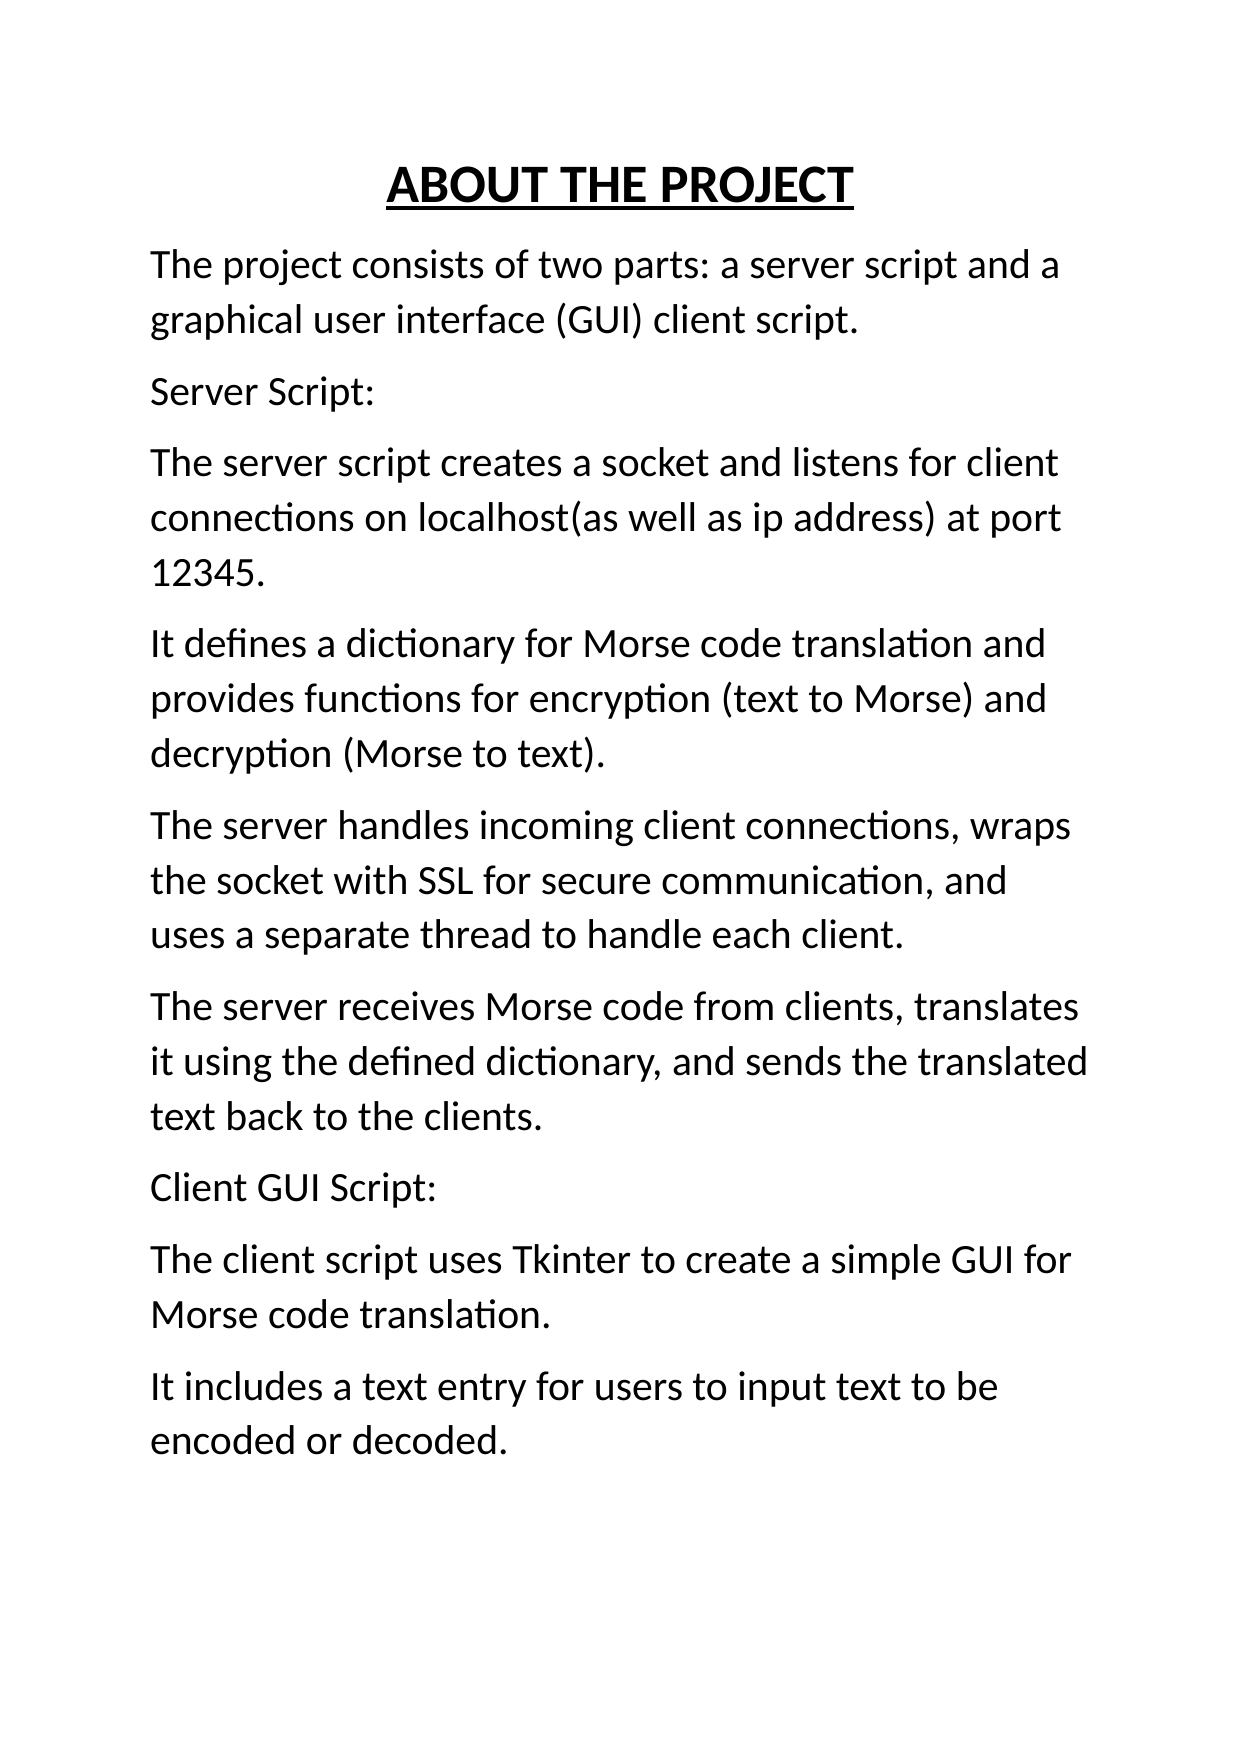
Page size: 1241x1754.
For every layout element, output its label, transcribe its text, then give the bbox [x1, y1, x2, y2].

text It defines a dictionary for Morse code translation and provides functions for encryption (text to Morse) and decryption (Morse to text). [150, 617, 1090, 778]
text The server handles incoming client connections, wraps the socket with SSL for secure communication, and uses a separate thread to handle each client. [150, 799, 1090, 959]
text ABOUT THE PROJECT [150, 150, 1090, 216]
text It includes a text entry for users to input text to be encoded or decoded. [150, 1359, 1090, 1465]
text The server script creates a socket and listens for client connections on localhost(as well as ip address) at port 12345. [150, 436, 1090, 597]
text The server receives Morse code from clients, translates it using the defined dictionary, and sends the translated text back to the clients. [150, 980, 1090, 1141]
text The project consists of two parts: a server script and a graphical user interface (GUI) client script. [150, 238, 1090, 344]
text Server Script: [150, 364, 1090, 415]
text The client script uses Tkinter to create a simple GUI for Morse code translation. [150, 1233, 1090, 1339]
text Client GUI Script: [150, 1161, 1090, 1212]
